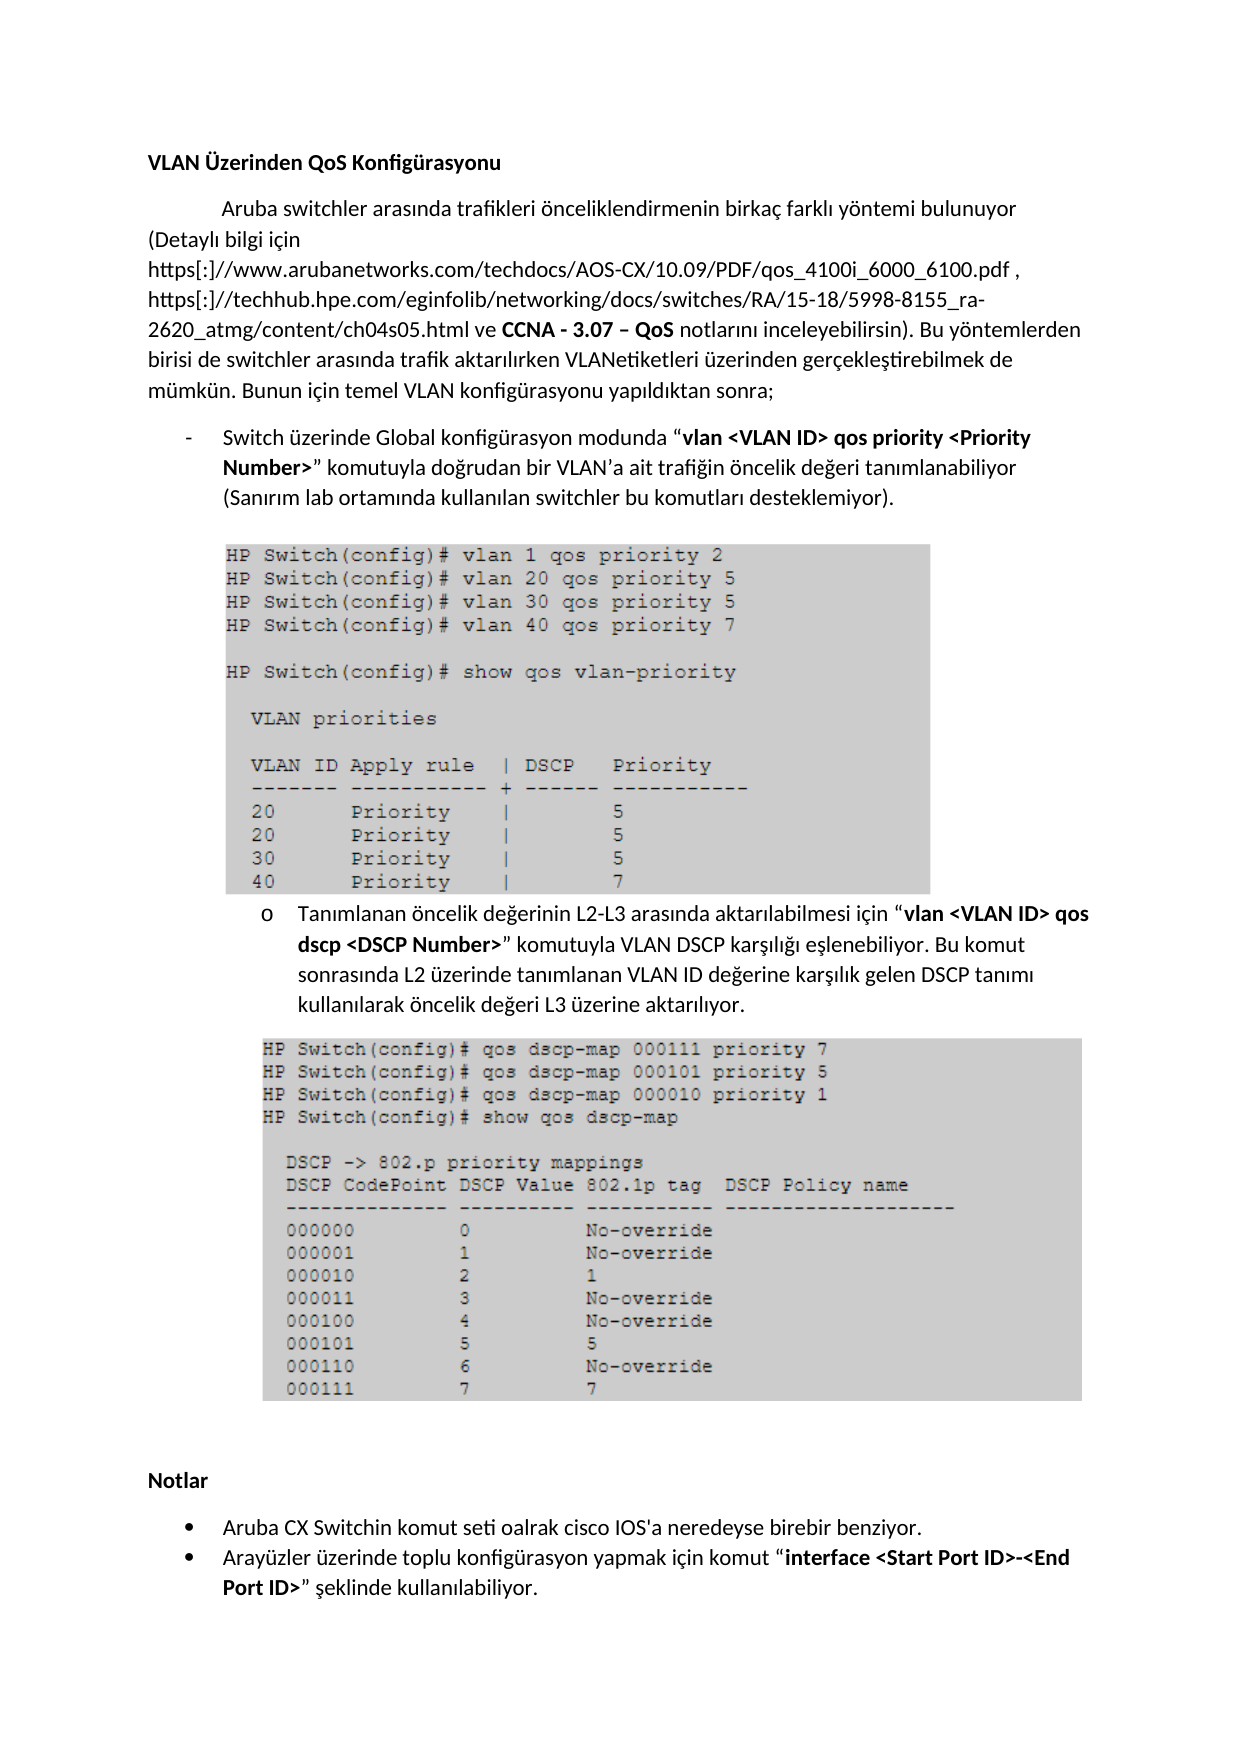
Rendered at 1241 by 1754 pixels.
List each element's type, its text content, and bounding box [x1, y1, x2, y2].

list Tanımlanan öncelik değerinin L2-L3 arasında aktarılabilmesi için “vlan <VLAN ID> qos dscp <DSCP Number>” komutuyla VLAN DSCP karşılığı eşlenebiliyor. Bu komut sonrasında L2 üzerinde tanımlanan VLAN ID değerine karşılık gelen DSCP tanımı kullanılarak öncelik değeri L3 üzerine aktarılıyor. [260, 899, 1093, 1019]
text VLAN Üzerinden QoS Konfigürasyonu [148, 148, 1093, 176]
list Aruba CX Switchin komut seti oalrak cisco IOS'a neredeyse birebir benziyor. [185, 1513, 1093, 1541]
list Arayüzler üzerinde toplu konfigürasyon yapmak için komut “interface <Start Port ID>-<End Port ID>” şeklinde kullanılabiliyor. [185, 1543, 1093, 1601]
picture [260, 1037, 1082, 1401]
text Aruba switchler arasında trafikleri önceliklendirmenin birkaç farklı yöntemi bulunuyor (Detaylı bilgi için https[:]//www.arubanetworks.com/techdocs/AOS-CX/10.09/PDF/qos_4100i_6000_6100.pdf , https[:]//techhub.hpe.com/eginfolib/networking/docs/switches/RA/15-18/5998-8155_ra-2620_atmg/content/ch04s05.html ve CCNA - 3.07 – QoS notlarını inceleyebilirsin). Bu yöntemlerden birisi de switchler arasında trafik aktarılırken VLANetiketleri üzerinden gerçekleştirebilmek de mümkün. Bunun için temel VLAN konfigürasyonu yapıldıktan sonra; [148, 194, 1093, 404]
picture [222, 543, 931, 897]
list Switch üzerinde Global konfigürasyon modunda “vlan <VLAN ID> qos priority <Priority Number>” komutuyla doğrudan bir VLAN’a ait trafiğin öncelik değeri tanımlanabiliyor (Sanırım lab ortamında kullanılan switchler bu komutları desteklemiyor). [185, 423, 1093, 511]
text Notlar [148, 1466, 1093, 1494]
